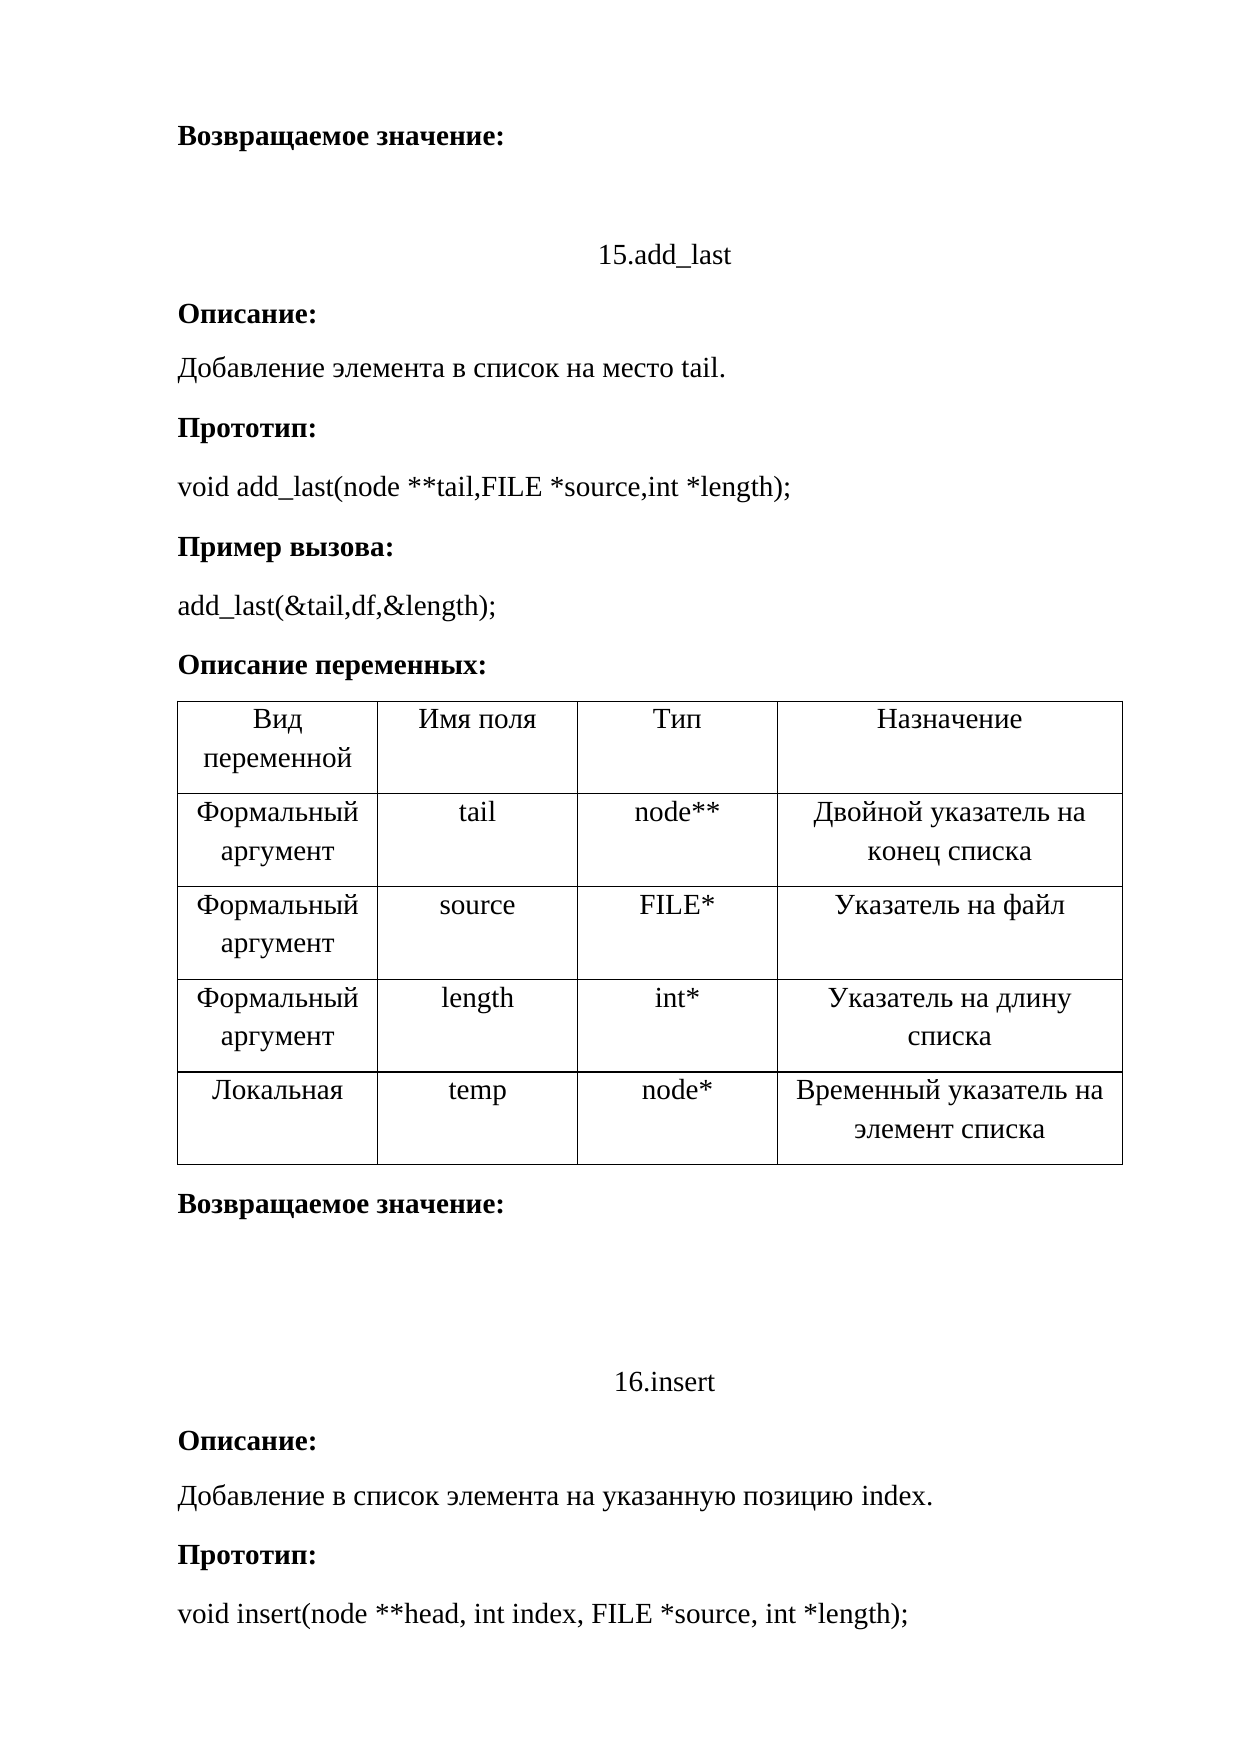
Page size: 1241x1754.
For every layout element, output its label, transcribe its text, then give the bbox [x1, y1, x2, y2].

table_header Назначение [778, 702, 1122, 793]
table_cell Указатель на длину списка [778, 980, 1122, 1071]
text Описание: [177, 1423, 1152, 1457]
table_cell Временный указатель на элемент списка [778, 1073, 1122, 1164]
text Прототип: [177, 1537, 1152, 1571]
text Пример вызова: [177, 529, 1152, 562]
text Добавление в список элемента на указанную позицию index. [177, 1478, 1152, 1511]
table_cell Указатель на файл [778, 887, 1122, 979]
text Возвращаемое значение: [177, 118, 1152, 152]
table_cell node* [578, 1073, 777, 1164]
table_cell Формальный аргумент [178, 887, 377, 979]
text Прототип: [177, 410, 1152, 443]
table_header Тип [578, 702, 777, 793]
table_cell node** [578, 794, 777, 886]
text 15.add_last [177, 237, 1152, 270]
table_cell Формальный аргумент [178, 980, 377, 1071]
text void insert(node **head, int index, FILE *source, int *length); [177, 1597, 1152, 1630]
text add_last(&tail,df,&length); [177, 588, 1152, 622]
table_cell tail [378, 794, 577, 886]
table_cell length [378, 980, 577, 1071]
text 16.insert [177, 1364, 1152, 1398]
table_cell Двойной указатель на конец списка [778, 794, 1122, 886]
table_cell source [378, 887, 577, 979]
text Описание переменных: [177, 647, 1152, 681]
text Возвращаемое значение: [177, 1186, 1152, 1219]
text Описание: [177, 296, 1152, 330]
table_cell int* [578, 980, 777, 1071]
table_header Имя поля [378, 702, 577, 793]
table_header Вид переменной [178, 702, 377, 793]
table_cell Локальная [178, 1073, 377, 1164]
table_cell Формальный аргумент [178, 794, 377, 886]
text Добавление элемента в список на место tail. [177, 351, 1152, 384]
text void add_last(node **tail,FILE *source,int *length); [177, 469, 1152, 503]
table_cell FILE* [578, 887, 777, 979]
table_cell temp [378, 1073, 577, 1164]
